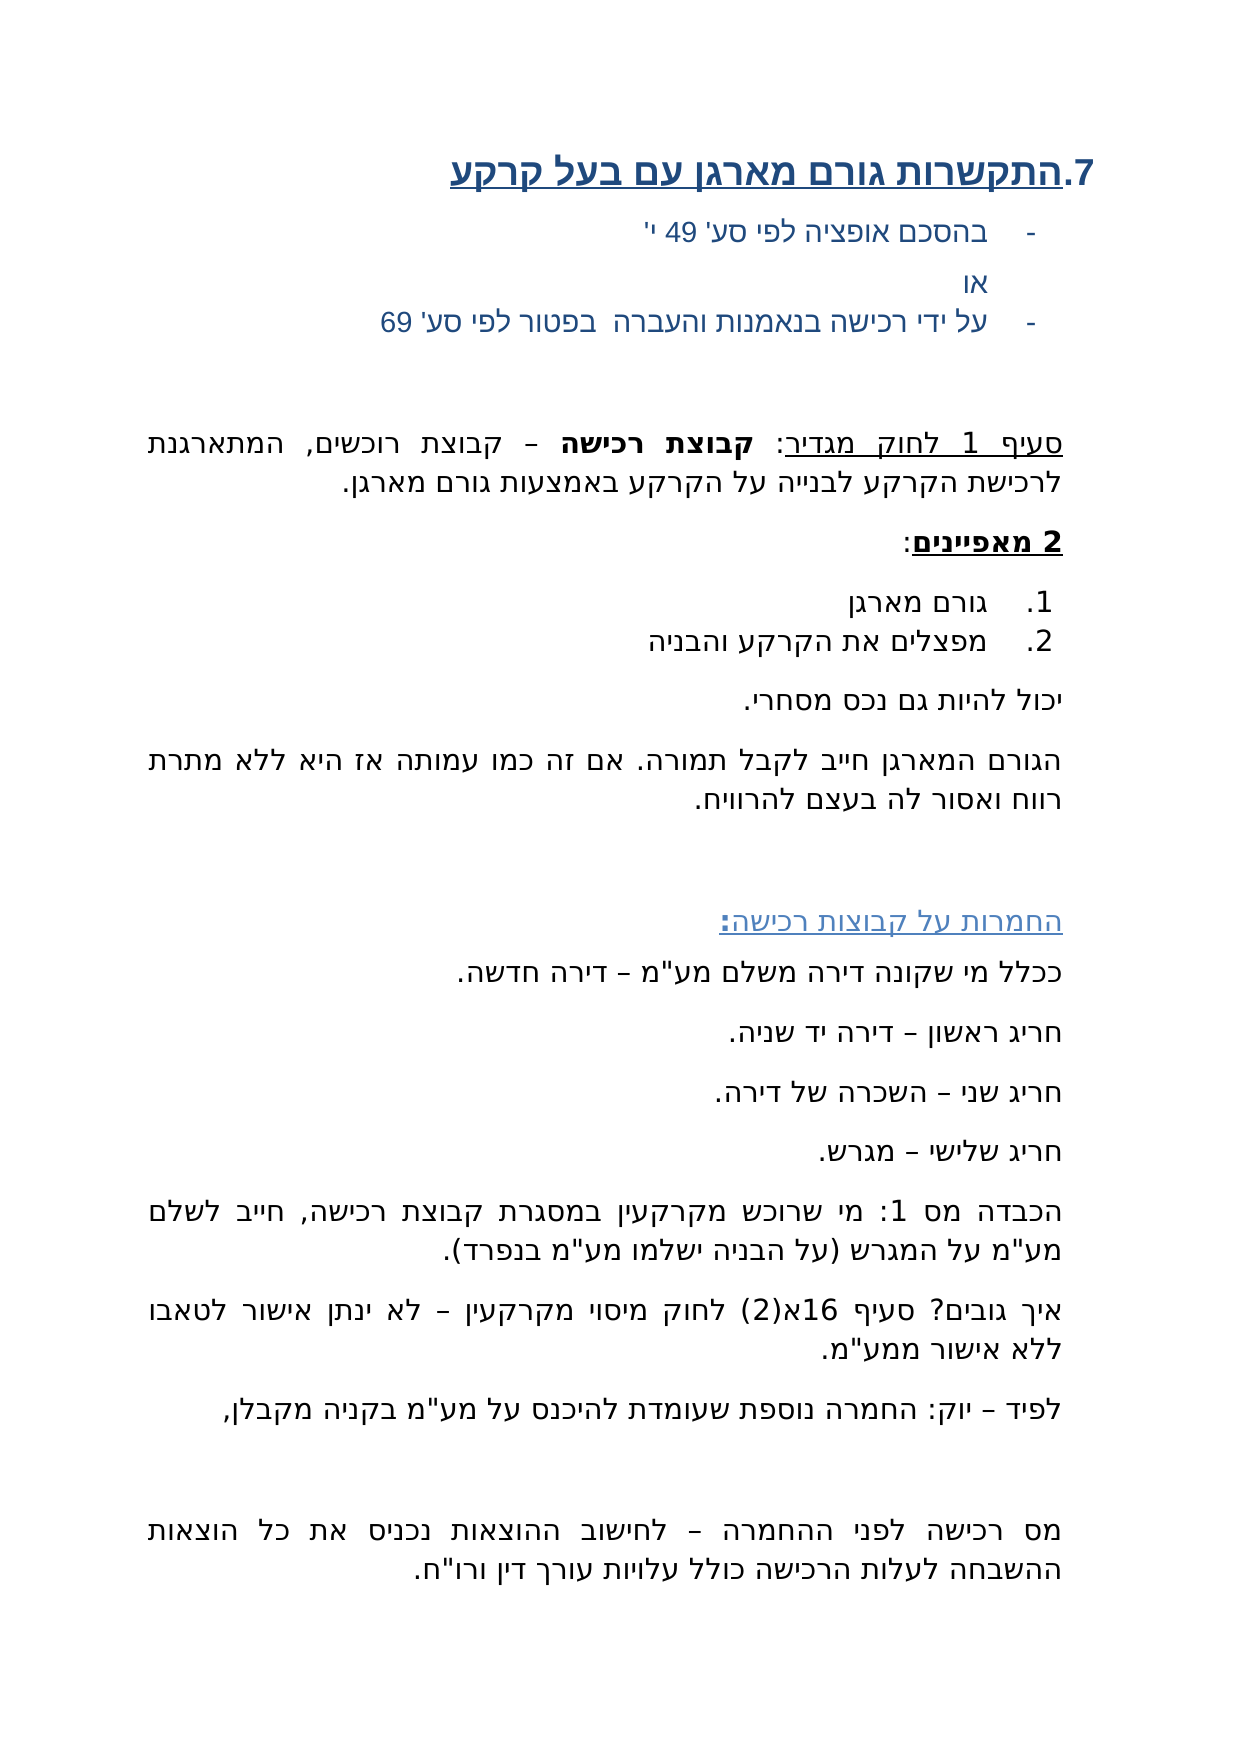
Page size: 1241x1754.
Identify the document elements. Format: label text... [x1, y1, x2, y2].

text איך גובים? סעיף 16א(2) לחוק מיסוי מקרקעין – לא ינתן אישור לטאבו ללא אישור ממע"מ. [148, 1293, 1063, 1366]
list מפצלים את הקרקע והבניה [148, 624, 1026, 658]
text חריג שלישי – מגרש. [148, 1135, 1063, 1169]
subtitle החמרות על קבוצות רכישה: [148, 904, 1063, 938]
list על ידי רכישה בנאמנות והעברה בפטור לפי סע' 69 [148, 304, 1026, 339]
text הכבדה מס 1: מי שרוכש מקרקעין במסגרת קבוצת רכישה, חייב לשלם מע"מ על המגרש (על הבניה ישלמו מע"מ בנפרד). [148, 1194, 1063, 1267]
text לפיד – יוק: החמרה נוספת שעומדת להיכנס על מע"מ בקניה מקבלן, [148, 1392, 1063, 1426]
text מס רכישה לפני ההחמרה – לחישוב ההוצאות נכניס את כל הוצאות ההשבחה לעלות הרכישה כולל עלויות עורך דין ורו"ח. [148, 1514, 1063, 1587]
text חריג שני – השכרה של דירה. [148, 1075, 1063, 1109]
text הגורם המארגן חייב לקבל תמורה. אם זה כמו עמותה אז היא ללא מתרת רווח ואסור לה בעצם להרוויח. [148, 743, 1063, 816]
text ככלל מי שקונה דירה משלם מע"מ – דירה חדשה. [148, 955, 1063, 989]
text יכול להיות גם נכס מסחרי. [148, 684, 1063, 718]
text סעיף 1 לחוק מגדיר: קבוצת רכישה – קבוצת רוכשים, המתארגנת לרכישת הקרקע לבנייה על הקרקע באמצעות גורם מארגן. [148, 426, 1063, 499]
text חריג ראשון – דירה יד שניה. [148, 1015, 1063, 1049]
list התקשרות גורם מארגן עם בעל קרקע [148, 150, 1063, 193]
list גורם מארגן [148, 585, 1026, 619]
list בהסכם אופציה לפי סע' 49 י' [148, 215, 1026, 249]
text 2 מאפיינים: [148, 525, 1063, 559]
list או [148, 266, 988, 299]
